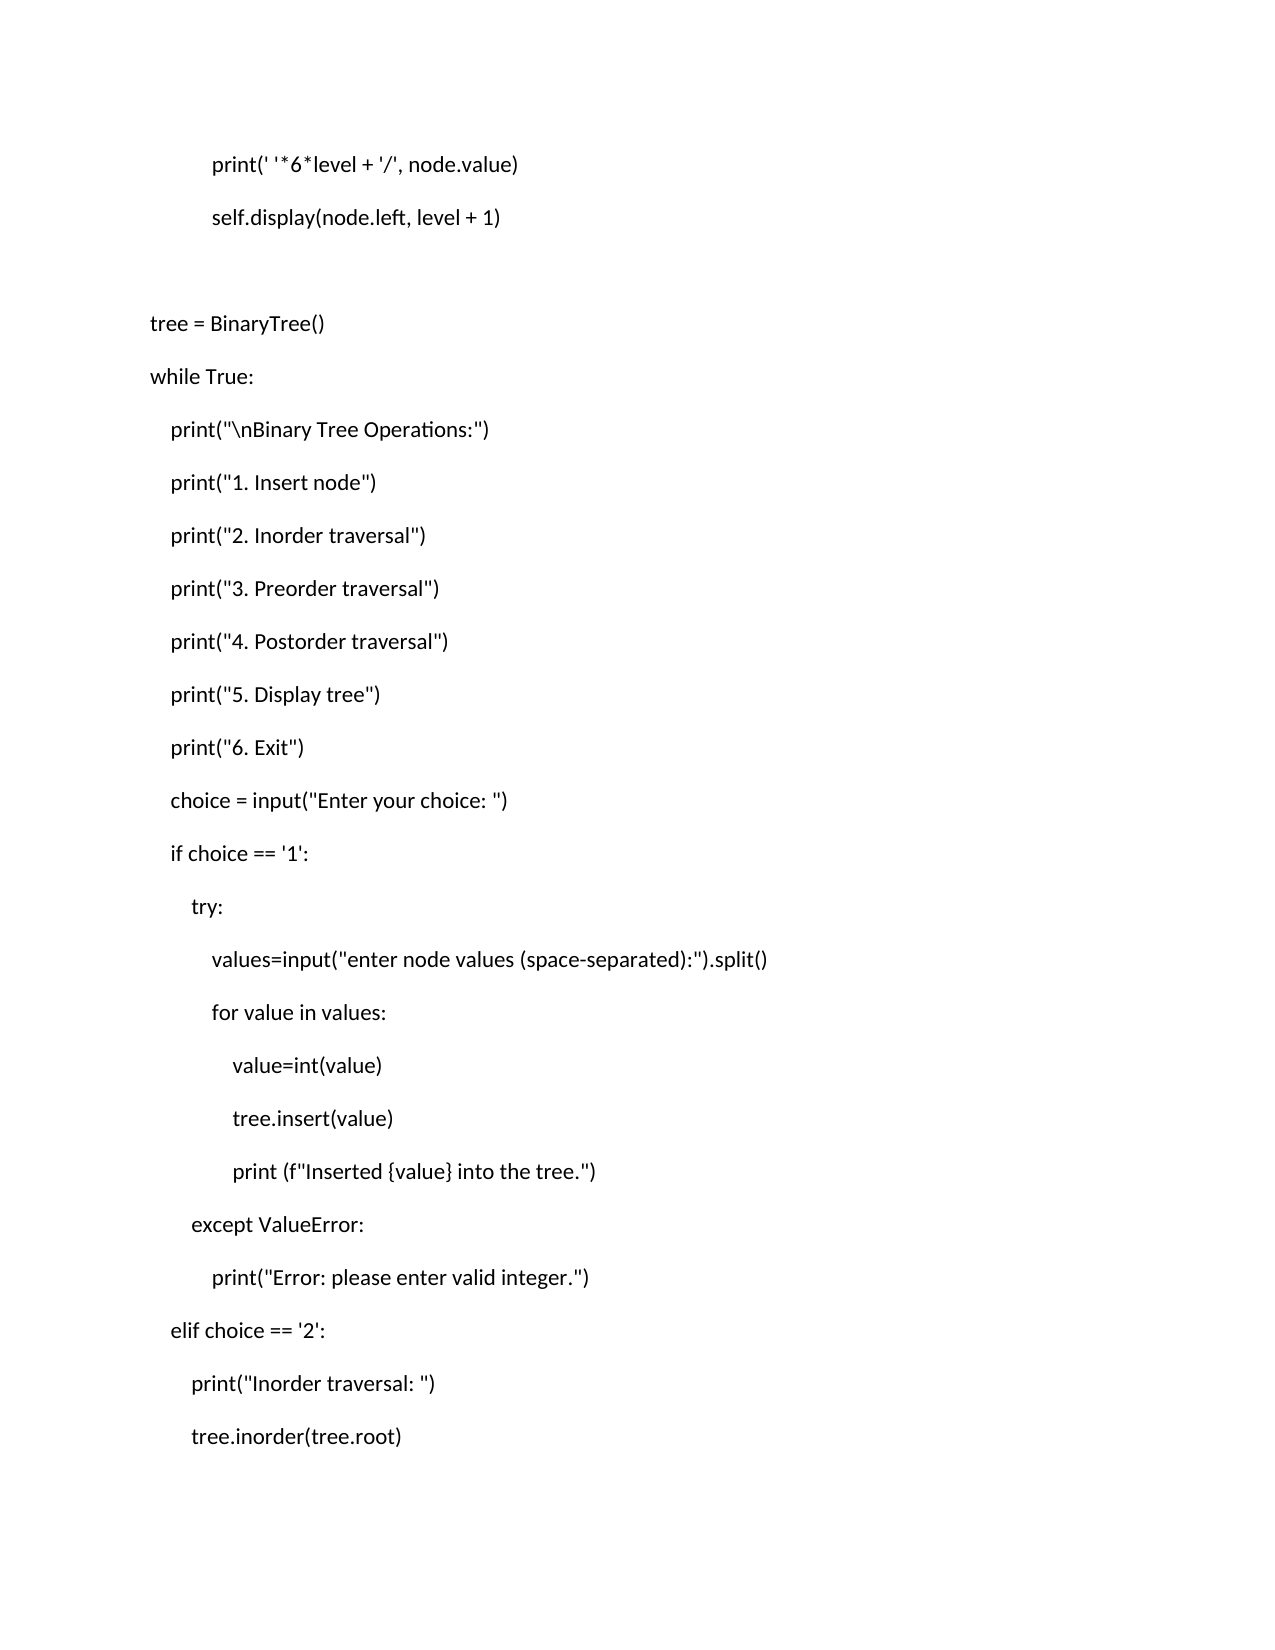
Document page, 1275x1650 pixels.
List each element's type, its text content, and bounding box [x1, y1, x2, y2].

text print("5. Display tree") [150, 680, 1125, 708]
text tree.inorder(tree.root) [150, 1422, 1125, 1451]
text while True: [150, 362, 1125, 390]
text print("4. Postorder traversal") [150, 627, 1125, 655]
text try: [150, 892, 1125, 920]
text if choice == '1': [150, 839, 1125, 867]
text print("3. Preorder traversal") [150, 574, 1125, 602]
text print("Error: please enter valid integer.") [150, 1263, 1125, 1291]
text elif choice == '2': [150, 1316, 1125, 1344]
text for value in values: [150, 998, 1125, 1026]
text tree.insert(value) [150, 1104, 1125, 1132]
text print("2. Inorder traversal") [150, 521, 1125, 549]
text values=input("enter node values (space-separated):").split() [150, 945, 1125, 973]
text print(' '*6*level + '/', node.value) [150, 150, 1125, 178]
text value=int(value) [150, 1051, 1125, 1079]
text print("6. Exit") [150, 733, 1125, 761]
text print("Inorder traversal: ") [150, 1369, 1125, 1397]
text choice = input("Enter your choice: ") [150, 786, 1125, 814]
text except ValueError: [150, 1210, 1125, 1238]
text print("1. Insert node") [150, 468, 1125, 496]
text self.display(node.left, level + 1) [150, 203, 1125, 231]
text print (f"Inserted {value} into the tree.") [150, 1157, 1125, 1185]
text tree = BinaryTree() [150, 309, 1125, 337]
text print("\nBinary Tree Operations:") [150, 415, 1125, 443]
